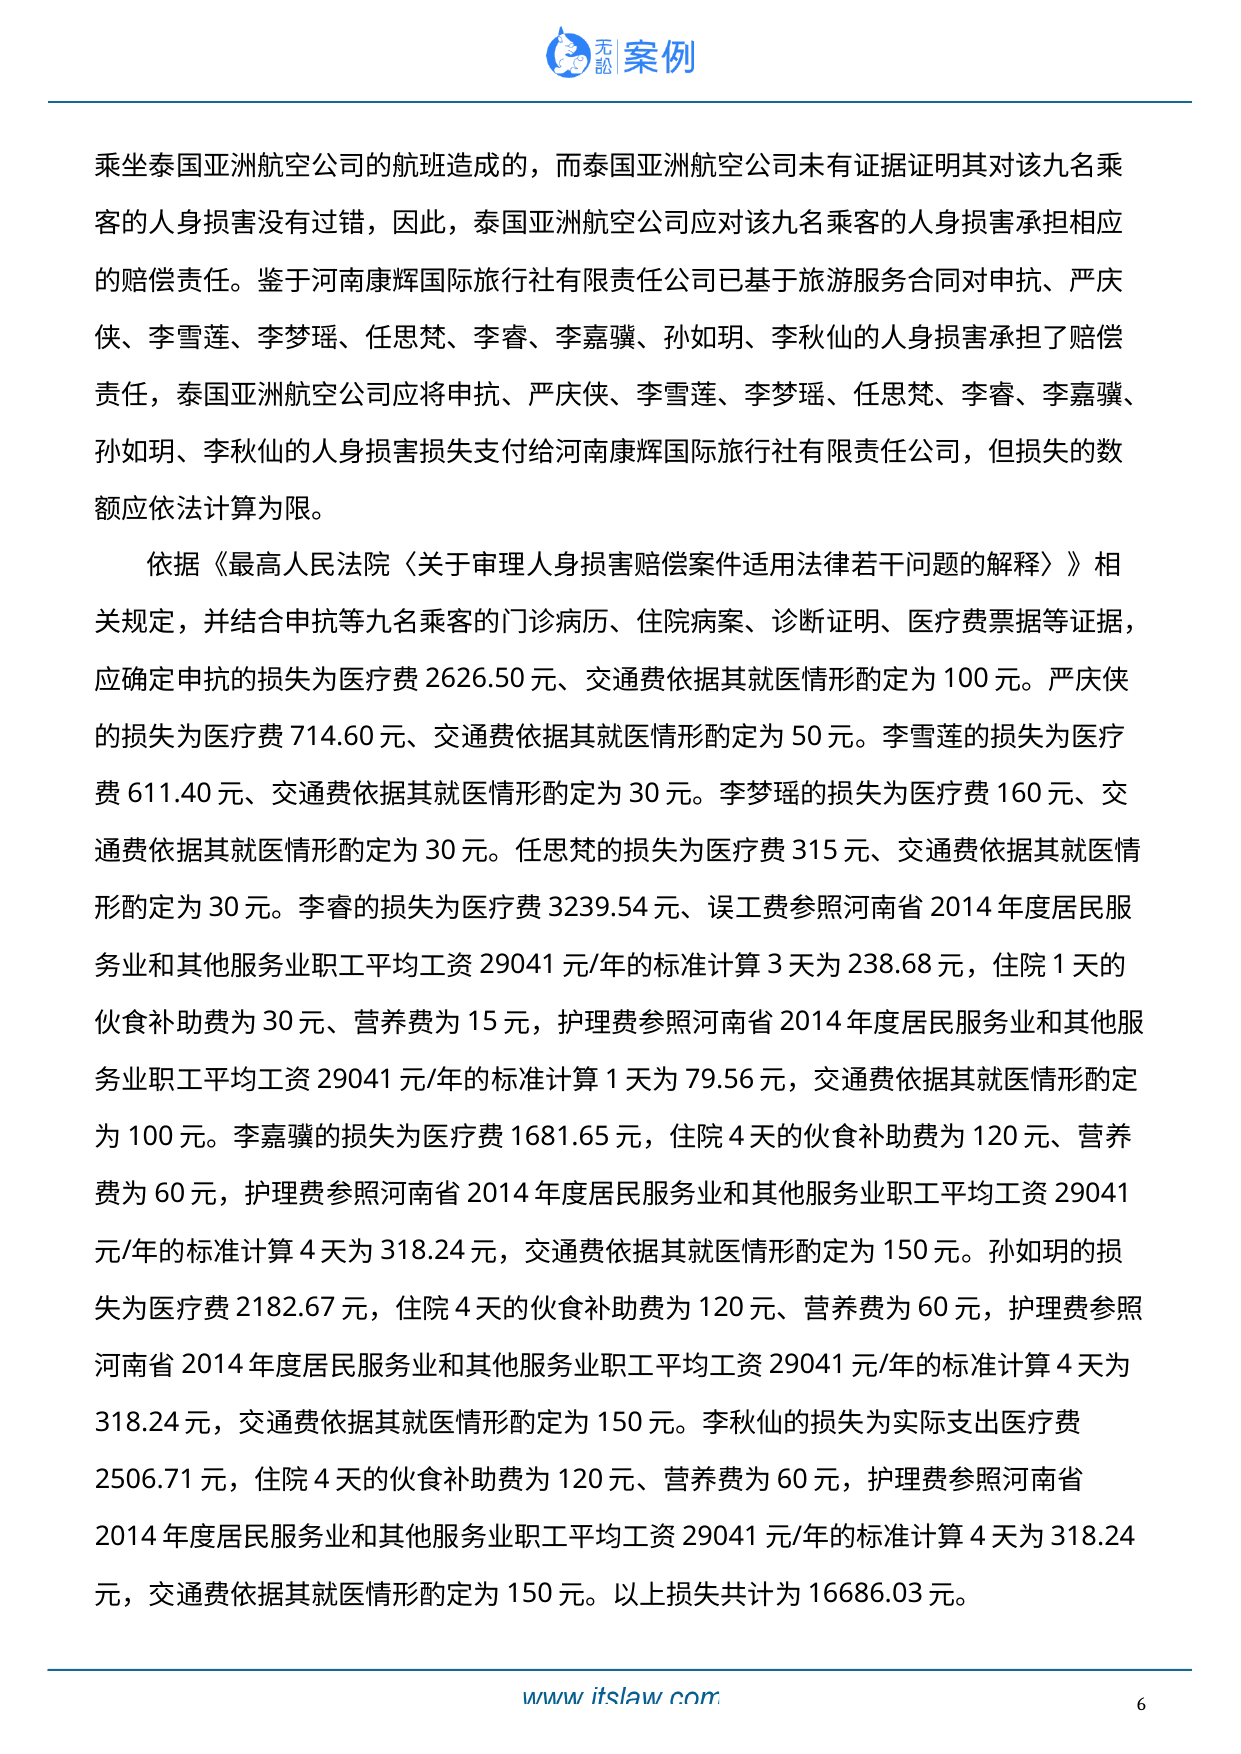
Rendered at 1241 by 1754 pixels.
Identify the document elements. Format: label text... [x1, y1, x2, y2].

text 依据《最高人民法院〈关于审理人身损害赔偿案件适用法律若干问题的解释〉》相关规定，并结合申抗等九名乘客的门诊病历、住院病案、诊断证明、医疗费票据等证据，应确定申抗的损失为医疗费2626.50元、交通费依据其就医情形酌定为100元。严庆侠的损失为医疗费714.60元、交通费依据其就医情形酌定为50元。李雪莲的损失为医疗费611.40元、交通费依据其就医情形酌定为30元。李梦瑶的损失为医疗费160元、交通费依据其就医情形酌定为30元。任思梵的损失为医疗费315元、交通费依据其就医情形酌定为30元。李睿的损失为医疗费3239.54元、误工费参照河南省2014年度居民服务业和其他服务业职工平均工资29041元/年的标准计算3天为238.68元，住院1天的伙食补助费为30元、营养费为15元，护理费参照河南省2014年度居民服务业和其他服务业职工平均工资29041元/年的标准计算1天为79.56元，交通费依据其就医情形酌定为100元。李嘉骥的损失为医疗费1681.65元，住院4天的伙食补助费为120元、营养费为60元，护理费参照河南省2014年度居民服务业和其他服务业职工平均工资29041元/年的标准计算4天为318.24元，交通费依据其就医情形酌定为150元。孙如玥的损失为医疗费2182.67元，住院4天的伙食补助费为120元、营养费为60元，护理费参照河南省2014年度居民服务业和其他服务业职工平均工资29041元/年的标准计算4天为318.24元，交通费依据其就医情形酌定为150元。李秋仙的损失为实际支出医疗费2506.71元，住院4天的伙食补助费为120元、营养费为60元，护理费参照河南省2014年度居民服务业和其他服务业职工平均工资29041元/年的标准计算4天为318.24元，交通费依据其就医情形酌定为150元。以上损失共计为16686.03元。 [94, 541, 1146, 1614]
picture [546, 26, 694, 78]
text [94, 85, 1146, 529]
picture [523, 1687, 720, 1704]
